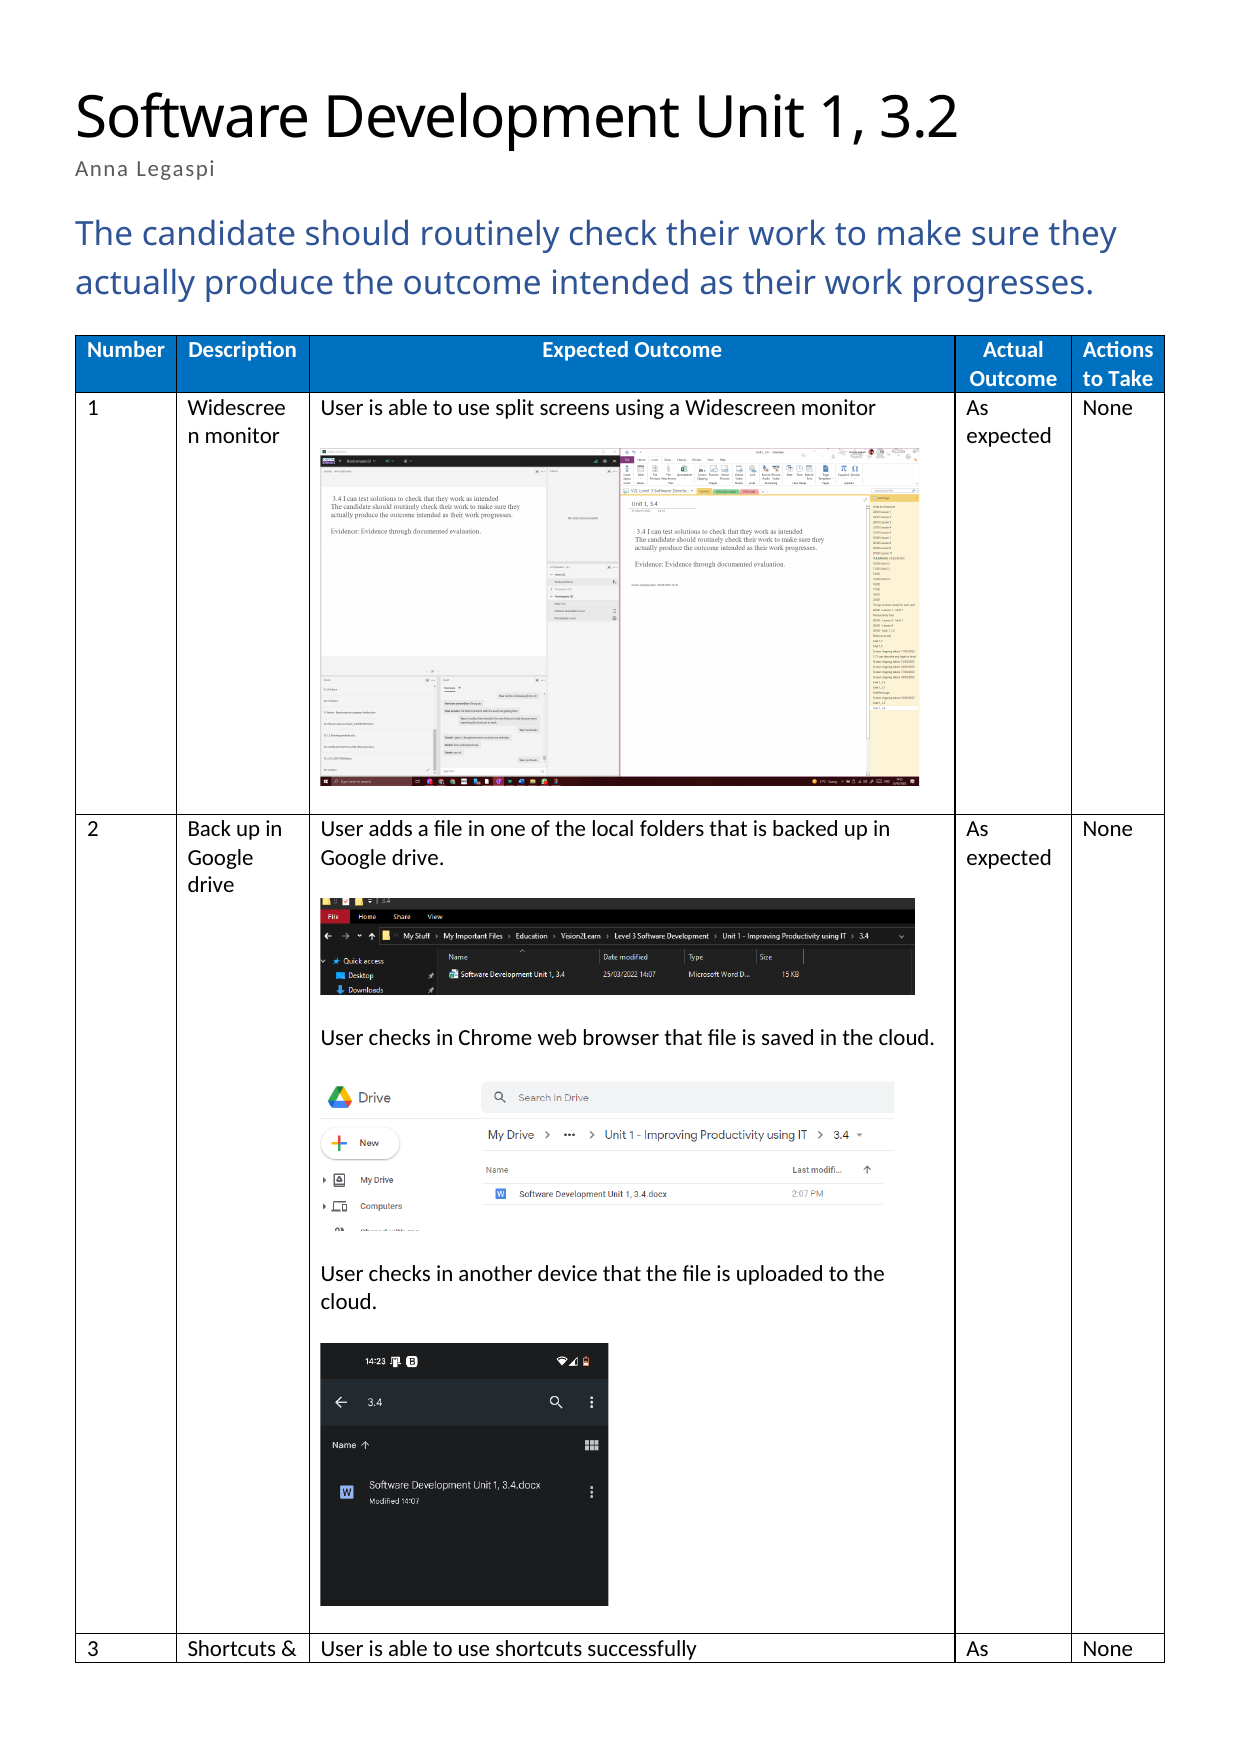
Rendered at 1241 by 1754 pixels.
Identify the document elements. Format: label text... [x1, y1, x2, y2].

table_cell Widescreen monitor [177, 393, 309, 813]
picture [320, 1078, 895, 1231]
table_header Actual Outcome [956, 336, 1071, 392]
table_header Description [177, 336, 309, 392]
table_cell User adds a file in one of the local folders that is backed up in Google drive. User checks in Chrome web browser that file is saved in the cloud. User checks in another device that the file is uploaded to the cloud. [310, 815, 954, 1633]
table_header Number [76, 336, 176, 392]
picture [320, 1343, 609, 1606]
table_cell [310, 1634, 954, 1662]
table_cell None [1072, 1634, 1164, 1662]
table_cell 1 [76, 393, 176, 813]
table_header Expected Outcome [310, 336, 954, 392]
subtitle Anna Legaspi [75, 154, 1165, 182]
table_cell User is able to use split screens using a Widescreen monitor [310, 393, 954, 813]
table_cell As expected [956, 815, 1071, 1633]
picture [320, 448, 920, 786]
table_cell As expected [956, 1634, 1071, 1662]
subtitle The candidate should routinely check their work to make sure they actually produce the outcome intended as their work progresses. [75, 210, 1165, 304]
table_header Actions to Take [1072, 336, 1164, 392]
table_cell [177, 1634, 309, 1662]
picture [320, 898, 915, 995]
table_cell Back up in Google drive [177, 815, 309, 1633]
table_cell 3 [76, 1634, 176, 1662]
table_cell None [1072, 393, 1164, 813]
table_cell 2 [76, 815, 176, 1633]
table_cell None [1072, 815, 1164, 1633]
title Software Development Unit 1, 3.2 [75, 75, 1165, 154]
table_cell As expected [956, 393, 1071, 813]
